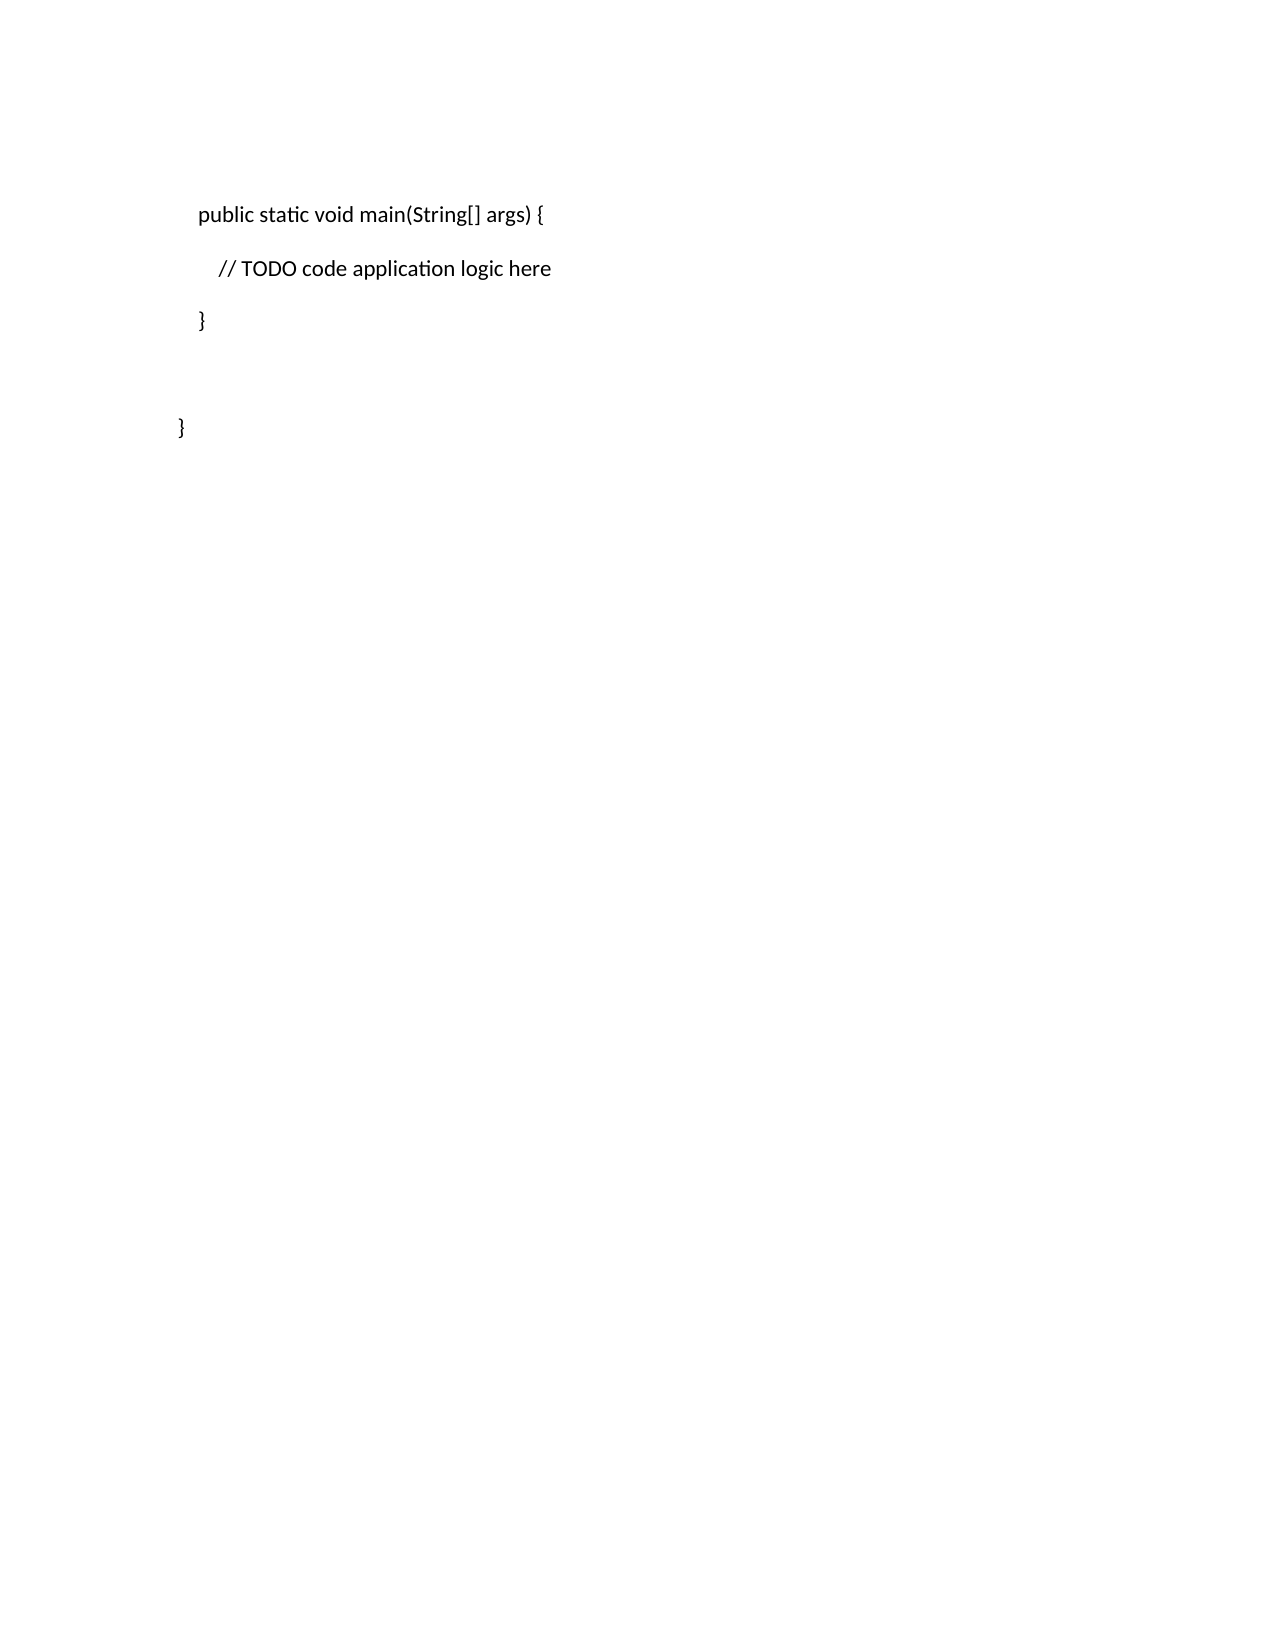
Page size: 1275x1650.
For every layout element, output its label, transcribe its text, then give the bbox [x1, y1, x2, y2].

text } [177, 413, 1098, 441]
text public static void main(String[] args) { [177, 201, 1098, 229]
text } [177, 307, 1098, 335]
text // TODO code application logic here [177, 254, 1098, 282]
